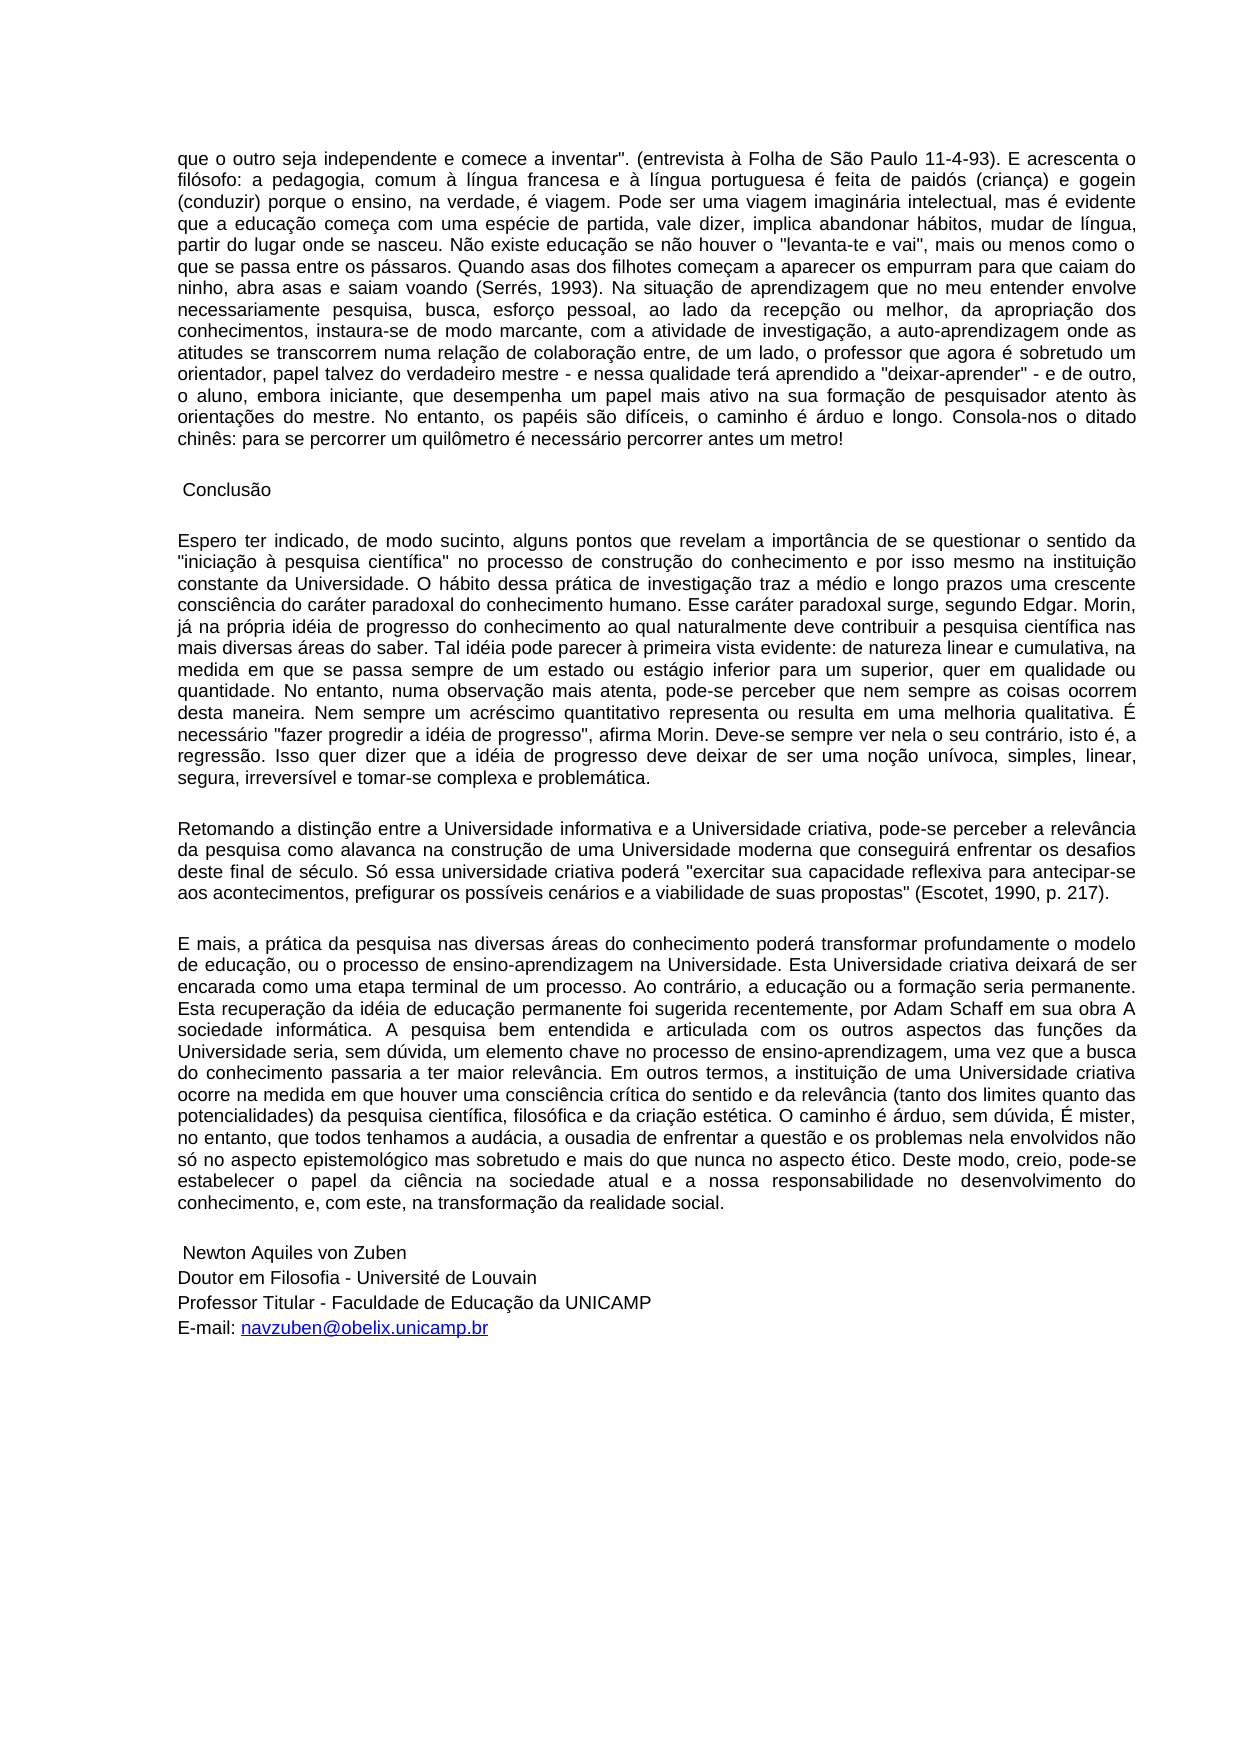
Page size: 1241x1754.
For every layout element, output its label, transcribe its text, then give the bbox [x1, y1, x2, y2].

text Newton Aquiles von Zuben Doutor em Filosofia - Université de Louvain Professor Titular - Faculdade de Educação da UNICAMP E-mail: navzuben@obelix.unicamp.br [177, 1242, 1137, 1338]
text Retomando a distinção entre a Universidade informativa e a Universidade criativa, pode-se perceber a relevância da pesquisa como alavanca na construção de uma Universidade moderna que conseguirá enfrentar os desafios deste final de século. Só essa universidade criativa poderá "exercitar sua capacidade reflexiva para antecipar-se aos acontecimentos, prefigurar os possíveis cenários e a viabilidade de suas propostas" (Escotet, 1990, p. 217). [177, 817, 1137, 903]
text Conclusão [177, 479, 1137, 500]
text E mais, a prática da pesquisa nas diversas áreas do conhecimento poderá transformar profundamente o modelo de educação, ou o processo de ensino-aprendizagem na Universidade. Esta Universidade criativa deixará de ser encarada como uma etapa terminal de um processo. Ao contrário, a educação ou a formação seria permanente. Esta recuperação da idéia de educação permanente foi sugerida recentemente, por Adam Schaff em sua obra A sociedade informática. A pesquisa bem entendida e articulada com os outros aspectos das funções da Universidade seria, sem dúvida, um elemento chave no processo de ensino-aprendizagem, uma vez que a busca do conhecimento passaria a ter maior relevância. Em outros termos, a instituição de uma Universidade criativa ocorre na medida em que houver uma consciência crítica do sentido e da relevância (tanto dos limites quanto das potencialidades) da pesquisa científica, filosófica e da criação estética. O caminho é árduo, sem dúvida, É mister, no entanto, que todos tenhamos a audácia, a ousadia de enfrentar a questão e os problemas nela envolvidos não só no aspecto epistemológico mas sobretudo e mais do que nunca no aspecto ético. Deste modo, creio, pode-se estabelecer o papel da ciência na sociedade atual e a nossa responsabilidade no desenvolvimento do conhecimento, e, com este, na transformação da realidade social. [177, 933, 1137, 1213]
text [177, 148, 1137, 449]
text Espero ter indicado, de modo sucinto, alguns pontos que revelam a importância de se questionar o sentido da "iniciação à pesquisa científica" no processo de construção do conhecimento e por isso mesmo na instituição constante da Universidade. O hábito dessa prática de investigação traz a médio e longo prazos uma crescente consciência do caráter paradoxal do conhecimento humano. Esse caráter paradoxal surge, segundo Edgar. Morin, já na própria idéia de progresso do conhecimento ao qual naturalmente deve contribuir a pesquisa científica nas mais diversas áreas do saber. Tal idéia pode parecer à primeira vista evidente: de natureza linear e cumulativa, na medida em que se passa sempre de um estado ou estágio inferior para um superior, quer em qualidade ou quantidade. No entanto, numa observação mais atenta, pode-se perceber que nem sempre as coisas ocorrem desta maneira. Nem sempre um acréscimo quantitativo representa ou resulta em uma melhoria qualitativa. É necessário "fazer progredir a idéia de progresso", afirma Morin. Deve-se sempre ver nela o seu contrário, isto é, a regressão. Isso quer dizer que a idéia de progresso deve deixar de ser uma noção unívoca, simples, linear, segura, irreversível e tomar-se complexa e problemática. [177, 529, 1137, 788]
